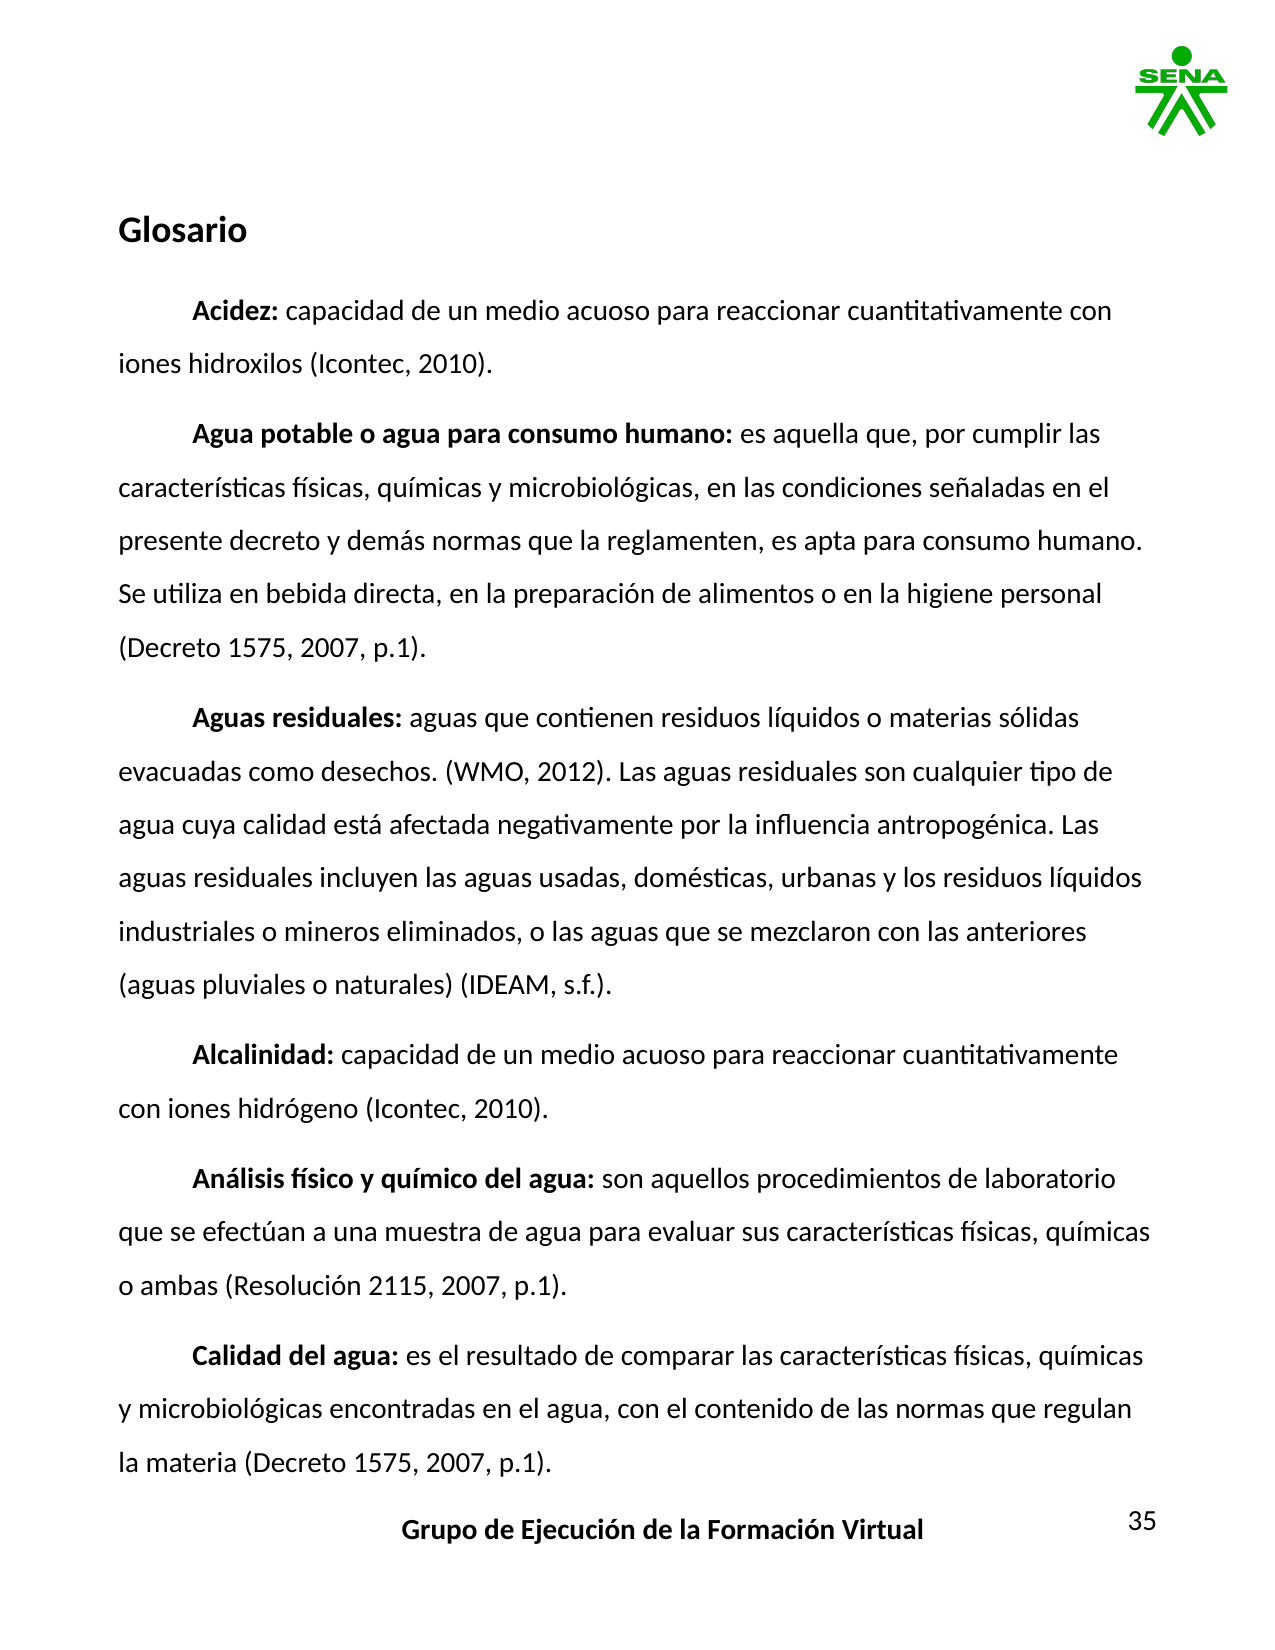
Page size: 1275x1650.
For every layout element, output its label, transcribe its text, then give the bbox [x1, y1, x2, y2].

text Alcalinidad: capacidad de un medio acuoso para reaccionar cuantitativamente con iones hidrógeno (Icontec, 2010). [118, 1036, 1157, 1126]
text Aguas residuales: aguas que contienen residuos líquidos o materias sólidas evacuadas como desechos. (WMO, 2012). Las aguas residuales son cualquier tipo de agua cuya calidad está afectada negativamente por la influencia antropogénica. Las aguas residuales incluyen las aguas usadas, domésticas, urbanas y los residuos líquidos industriales o mineros eliminados, o las aguas que se mezclaron con las anteriores (aguas pluviales o naturales) (IDEAM, s.f.). [118, 699, 1157, 1002]
text Acidez: capacidad de un medio acuoso para reaccionar cuantitativamente con iones hidroxilos (Icontec, 2010). [118, 292, 1157, 381]
picture [1135, 46, 1228, 136]
text Calidad del agua: es el resultado de comparar las características físicas, químicas y microbiológicas encontradas en el agua, con el contenido de las normas que regulan la materia (Decreto 1575, 2007, p.1). [118, 1337, 1157, 1479]
text Agua potable o agua para consumo humano: es aquella que, por cumplir las características físicas, químicas y microbiológicas, en las condiciones señaladas en el presente decreto y demás normas que la reglamenten, es apta para consumo humano. Se utiliza en bebida directa, en la preparación de alimentos o en la higiene personal (Decreto 1575, 2007, p.1). [118, 415, 1157, 665]
text Glosario [118, 206, 1157, 252]
text Análisis físico y químico del agua: son aquellos procedimientos de laboratorio que se efectúan a una muestra de agua para evaluar sus características físicas, químicas o ambas (Resolución 2115, 2007, p.1). [118, 1160, 1157, 1302]
